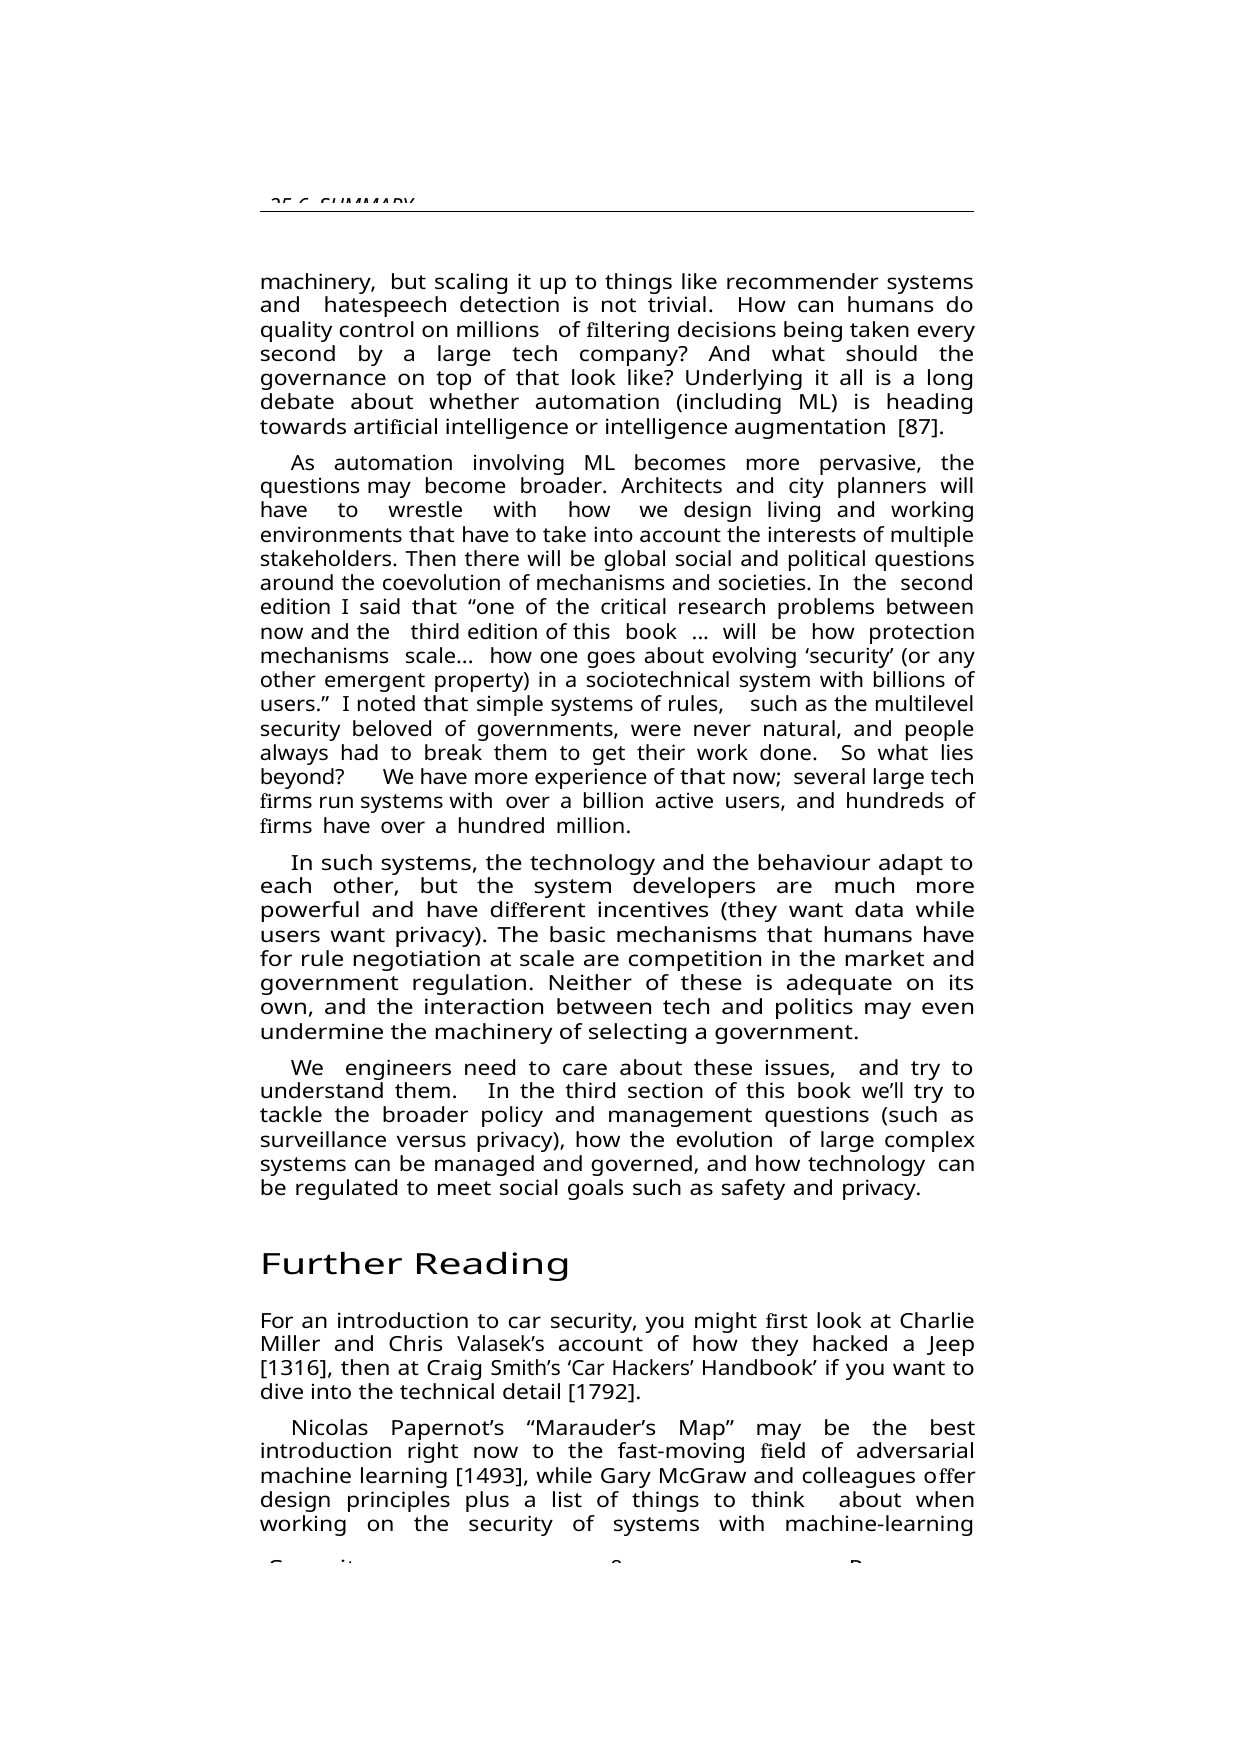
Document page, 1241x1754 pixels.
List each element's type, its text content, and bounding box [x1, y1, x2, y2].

text As automation involving ML becomes more pervasive, the questions may become broader. Architects and city planners will have to wrestle with how we design living and working environments that have to take into account the interests of multiple stakeholders. Then there will be global social and political questions around the coevolution of mechanisms and societies. In the second edition I said that “one of the critical research problems between now and the third edition of this book ... will be how protection mechanisms scale... how one goes about evolving ‘security’ (or any other emergent property) in a sociotechnical system with billions of users.” I noted that simple systems of rules, such as the multilevel security beloved of governments, were never natural, and people always had to break them to get their work done. So what lies beyond? We have more experience of that now; several large tech firms run systems with over a billion active users, and hundreds of firms have over a hundred million. [259, 451, 975, 839]
text In such systems, the technology and the behaviour adapt to each other, but the system developers are much more powerful and have different incentives (they want data while users want privacy). The basic mechanisms that humans have for rule negotiation at scale are competition in the market and government regulation. Neither of these is adequate on its own, and the interaction between tech and politics may even undermine the machinery of selecting a government. [259, 851, 975, 1045]
text We engineers need to care about these issues, and try to understand them. In the third section of this book we’ll try to tackle the broader policy and management questions (such as surveillance versus privacy), how the evolution of large complex systems can be managed and governed, and how technology can be regulated to meet social goals such as safety and privacy. [259, 1056, 975, 1202]
subtitle Further Reading [259, 1243, 1065, 1283]
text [259, 1417, 975, 1538]
text For an introduction to car security, you might first look at Charlie Miller and Chris Valasek’s account of how they hacked a Jeep [1316], then at Craig Smith’s ‘Car Hackers’ Handbook’ if you want to dive into the technical detail [1792]. [259, 1309, 975, 1406]
text machinery, but scaling it up to things like recommender systems and hatespeech detection is not trivial. How can humans do quality control on millions of filtering decisions being taken every second by a large tech company? And what should the governance on top of that look like? Underlying it all is a long debate about whether automation (including ML) is heading towards artificial intelligence or intelligence augmentation [87]. [259, 270, 975, 440]
